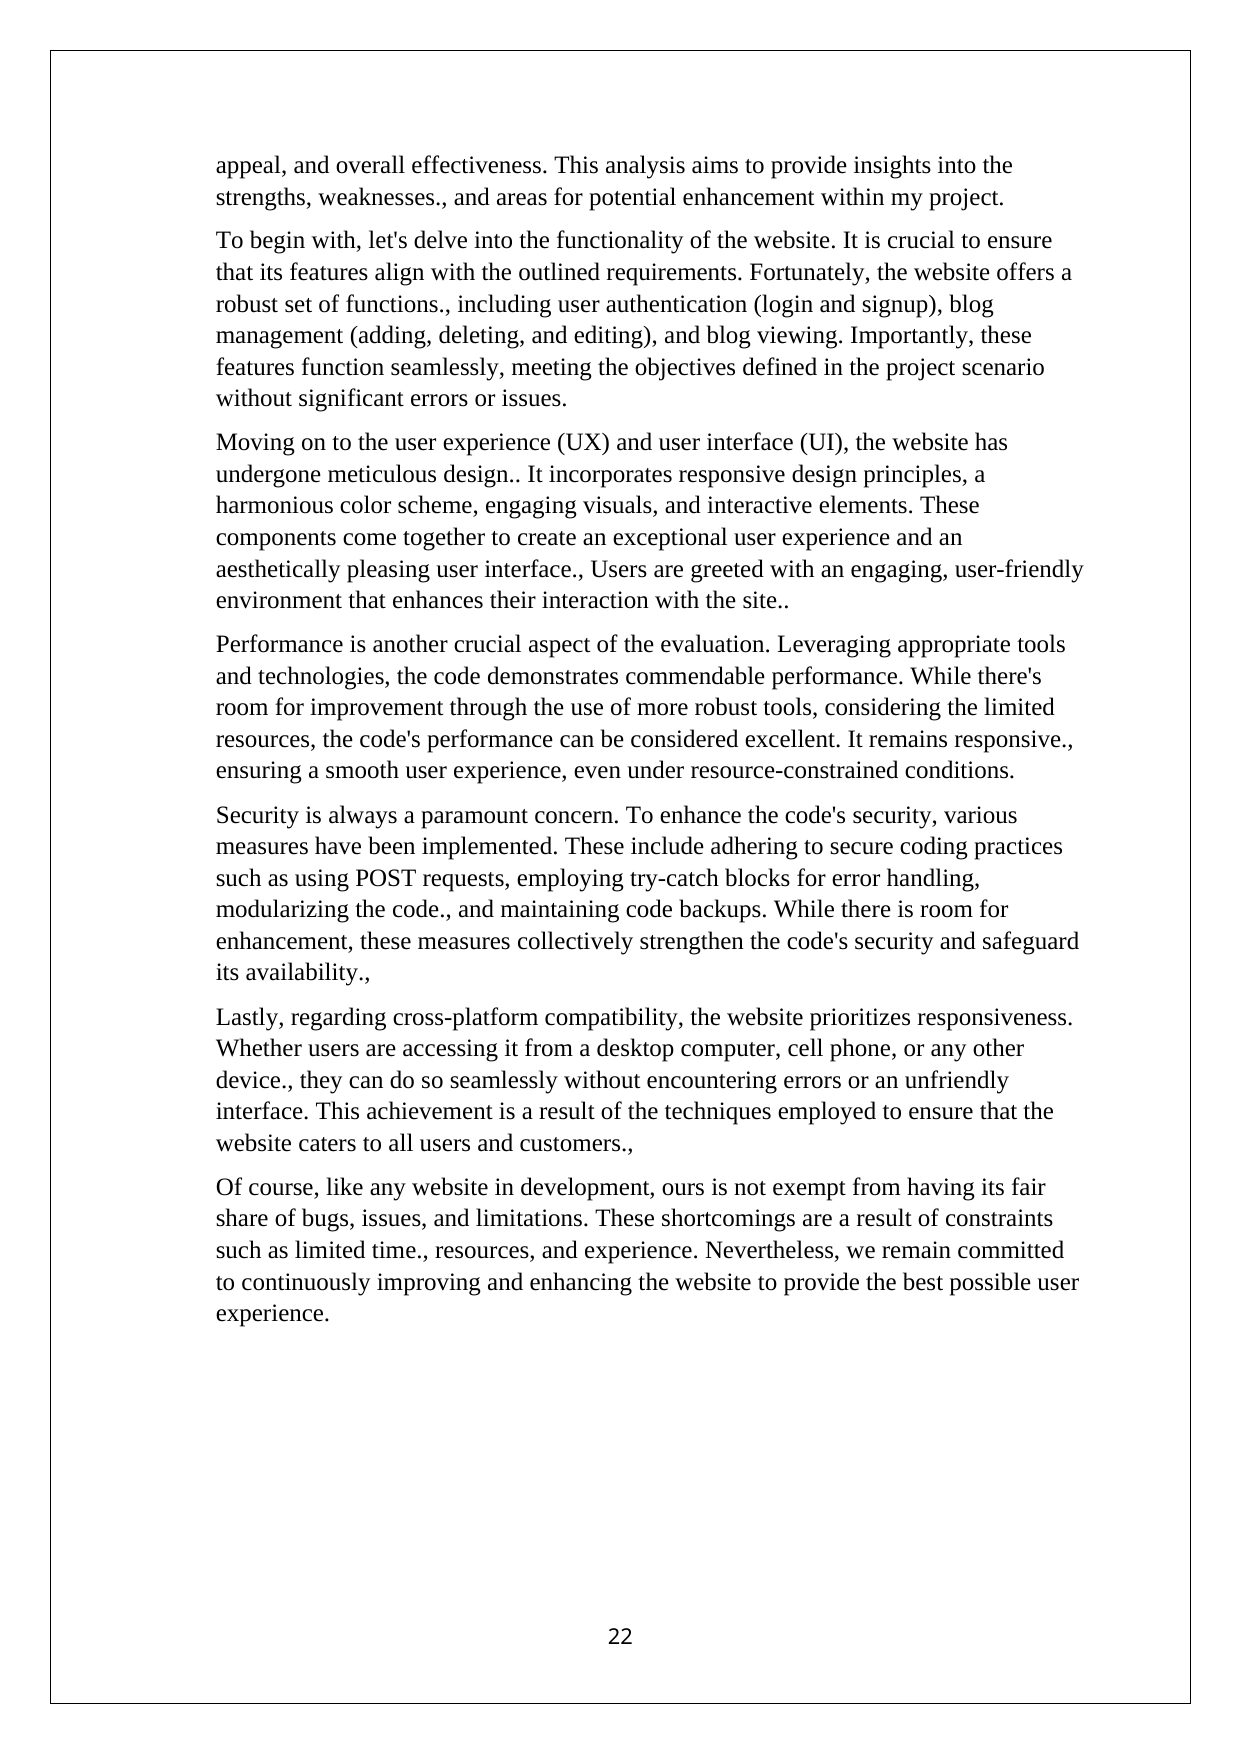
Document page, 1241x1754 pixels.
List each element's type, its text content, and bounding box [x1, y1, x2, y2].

text Lastly, regarding cross-platform compatibility, the website prioritizes responsiveness. Whether users are accessing it from a desktop computer, cell phone, or any other device., they can do so seamlessly without encountering errors or an unfriendly interface. This achievement is a result of the techniques employed to ensure that the website caters to all users and customers., [216, 1002, 1090, 1157]
text Moving on to the user experience (UX) and user interface (UI), the website has undergone meticulous design.. It incorporates responsive design principles, a harmonious color scheme, engaging visuals, and interactive elements. These components come together to create an exceptional user experience and an aesthetically pleasing user interface., Users are greeted with an engaging, user-friendly environment that enhances their interaction with the site.. [216, 427, 1090, 614]
text To begin with, let's delve into the functionality of the website. It is crucial to ensure that its features align with the outlined requirements. Fortunately, the website offers a robust set of functions., including user authentication (login and signup), blog management (adding, deleting, and editing), and blog viewing. Importantly, these features function seamlessly, meeting the objectives defined in the project scenario without significant errors or issues. [216, 226, 1090, 412]
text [216, 150, 1090, 210]
text Performance is another crucial aspect of the evaluation. Leveraging appropriate tools and technologies, the code demonstrates commendable performance. While there's room for improvement through the use of more robust tools, considering the limited resources, the code's performance can be considered excellent. It remains responsive., ensuring a smooth user experience, even under resource-constrained conditions. [216, 629, 1090, 784]
text Of course, like any website in development, ours is not exempt from having its fair share of bugs, issues, and limitations. These shortcomings are a result of constraints such as limited time., resources, and experience. Nevertheless, we remain committed to continuously improving and enhancing the website to provide the best possible user experience. [216, 1172, 1090, 1327]
text Security is always a paramount concern. To enhance the code's security, various measures have been implemented. These include adhering to secure coding practices such as using POST requests, employing try-catch blocks for error handling, modularizing the code., and maintaining code backups. While there is room for enhancement, these measures collectively strengthen the code's security and safeguard its availability., [216, 800, 1090, 986]
